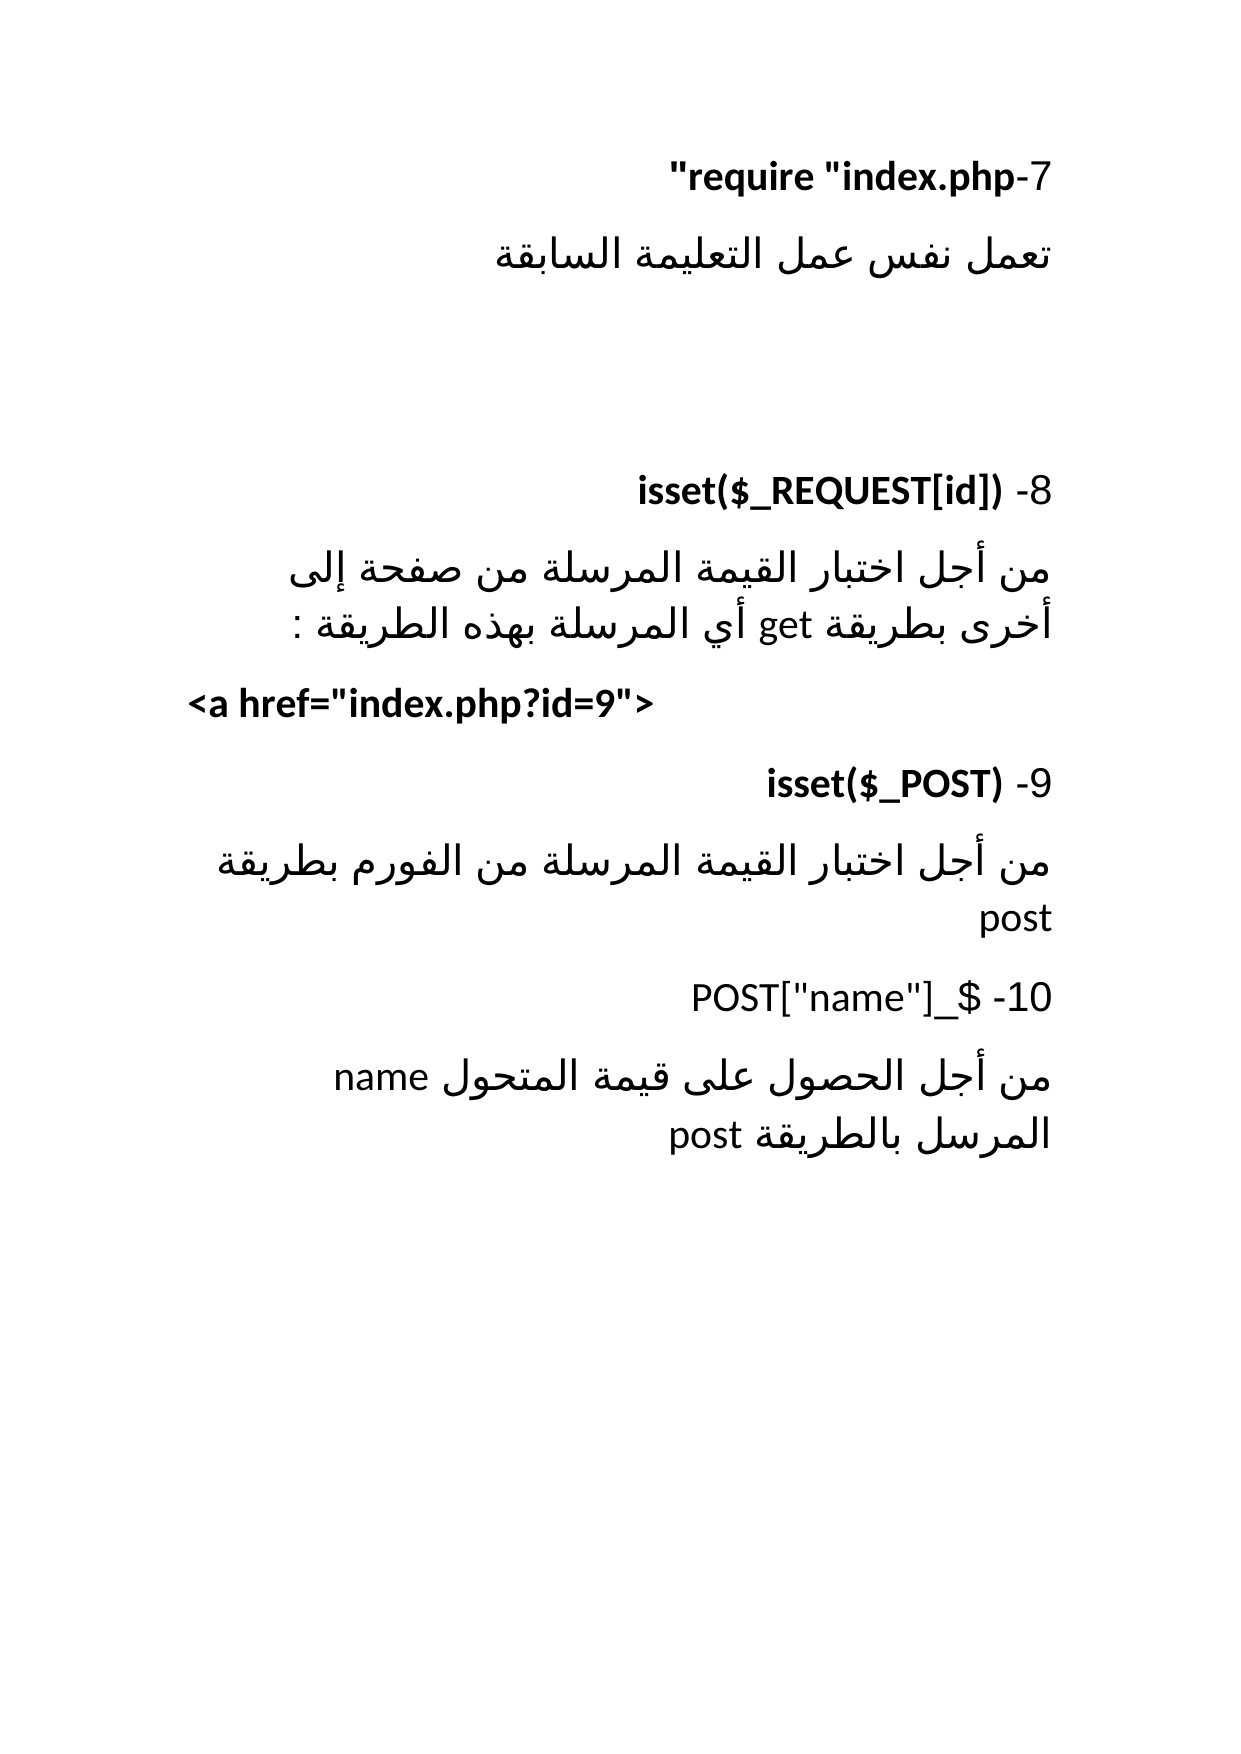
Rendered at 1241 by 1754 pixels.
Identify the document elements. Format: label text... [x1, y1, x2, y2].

text <a href="index.php?id=9"> [187, 677, 1053, 728]
text من أجل اختبار القيمة المرسلة من صفحة إلى أخرى بطريقة get أي المرسلة بهذه الطريقة : [187, 543, 1053, 649]
text 8- isset($_REQUEST[id]) [187, 464, 1053, 514]
text 10- $_POST["name"] [187, 971, 1053, 1022]
text 9- isset($_POST) [187, 757, 1053, 807]
text 7-require "index.php" [187, 150, 1053, 201]
text من أجل الحصول على قيمة المتحول name المرسل بالطريقة post [187, 1050, 1053, 1159]
text من أجل اختبار القيمة المرسلة من الفورم بطريقة post [187, 836, 1053, 942]
text تعمل نفس عمل التعليمة السابقة [187, 229, 1053, 277]
